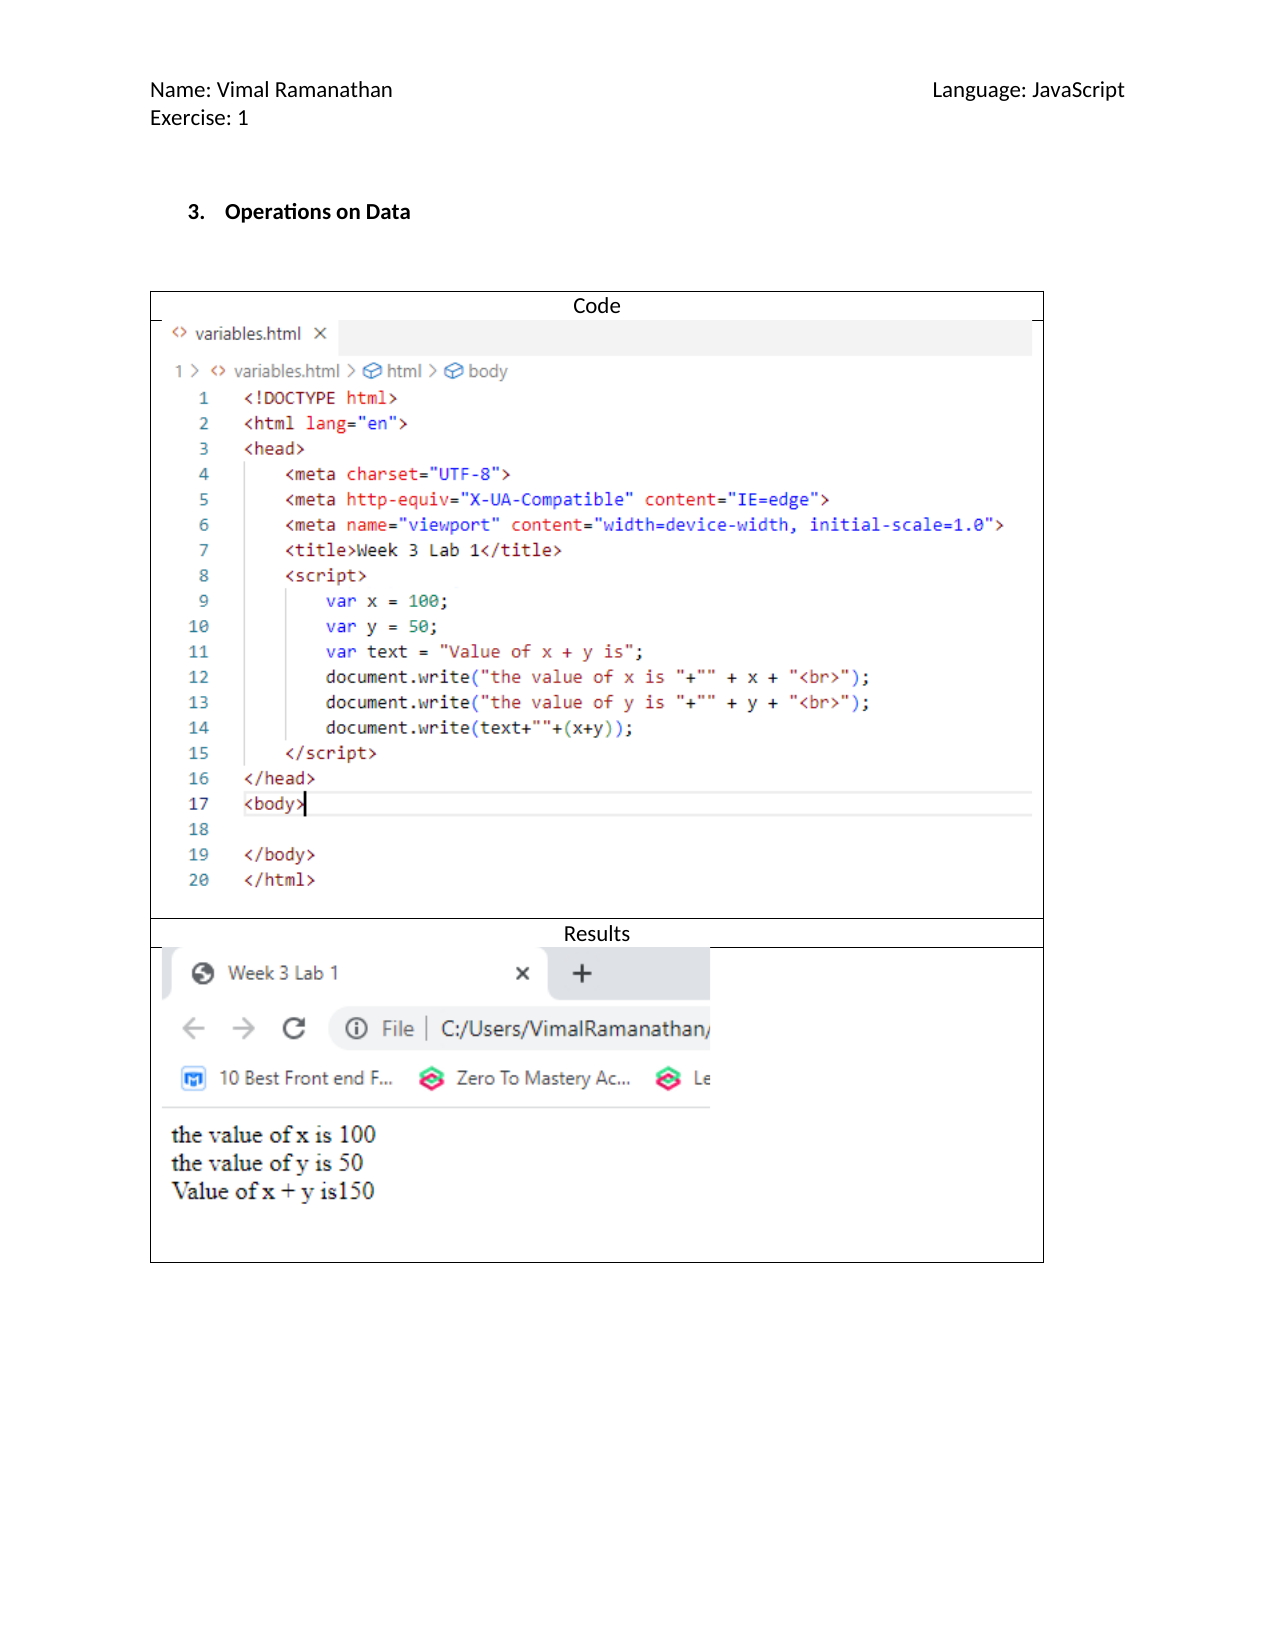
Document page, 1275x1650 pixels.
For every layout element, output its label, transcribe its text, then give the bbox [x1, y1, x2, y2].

table_cell [151, 948, 161, 1262]
list Operations on Data [187, 197, 1125, 225]
table_cell [1033, 321, 1043, 918]
table_cell [151, 321, 161, 918]
table_cell Results [151, 919, 1043, 947]
picture [161, 947, 711, 1262]
table_header Code [151, 292, 1043, 320]
table_cell [711, 948, 1043, 1262]
picture [161, 320, 1033, 918]
